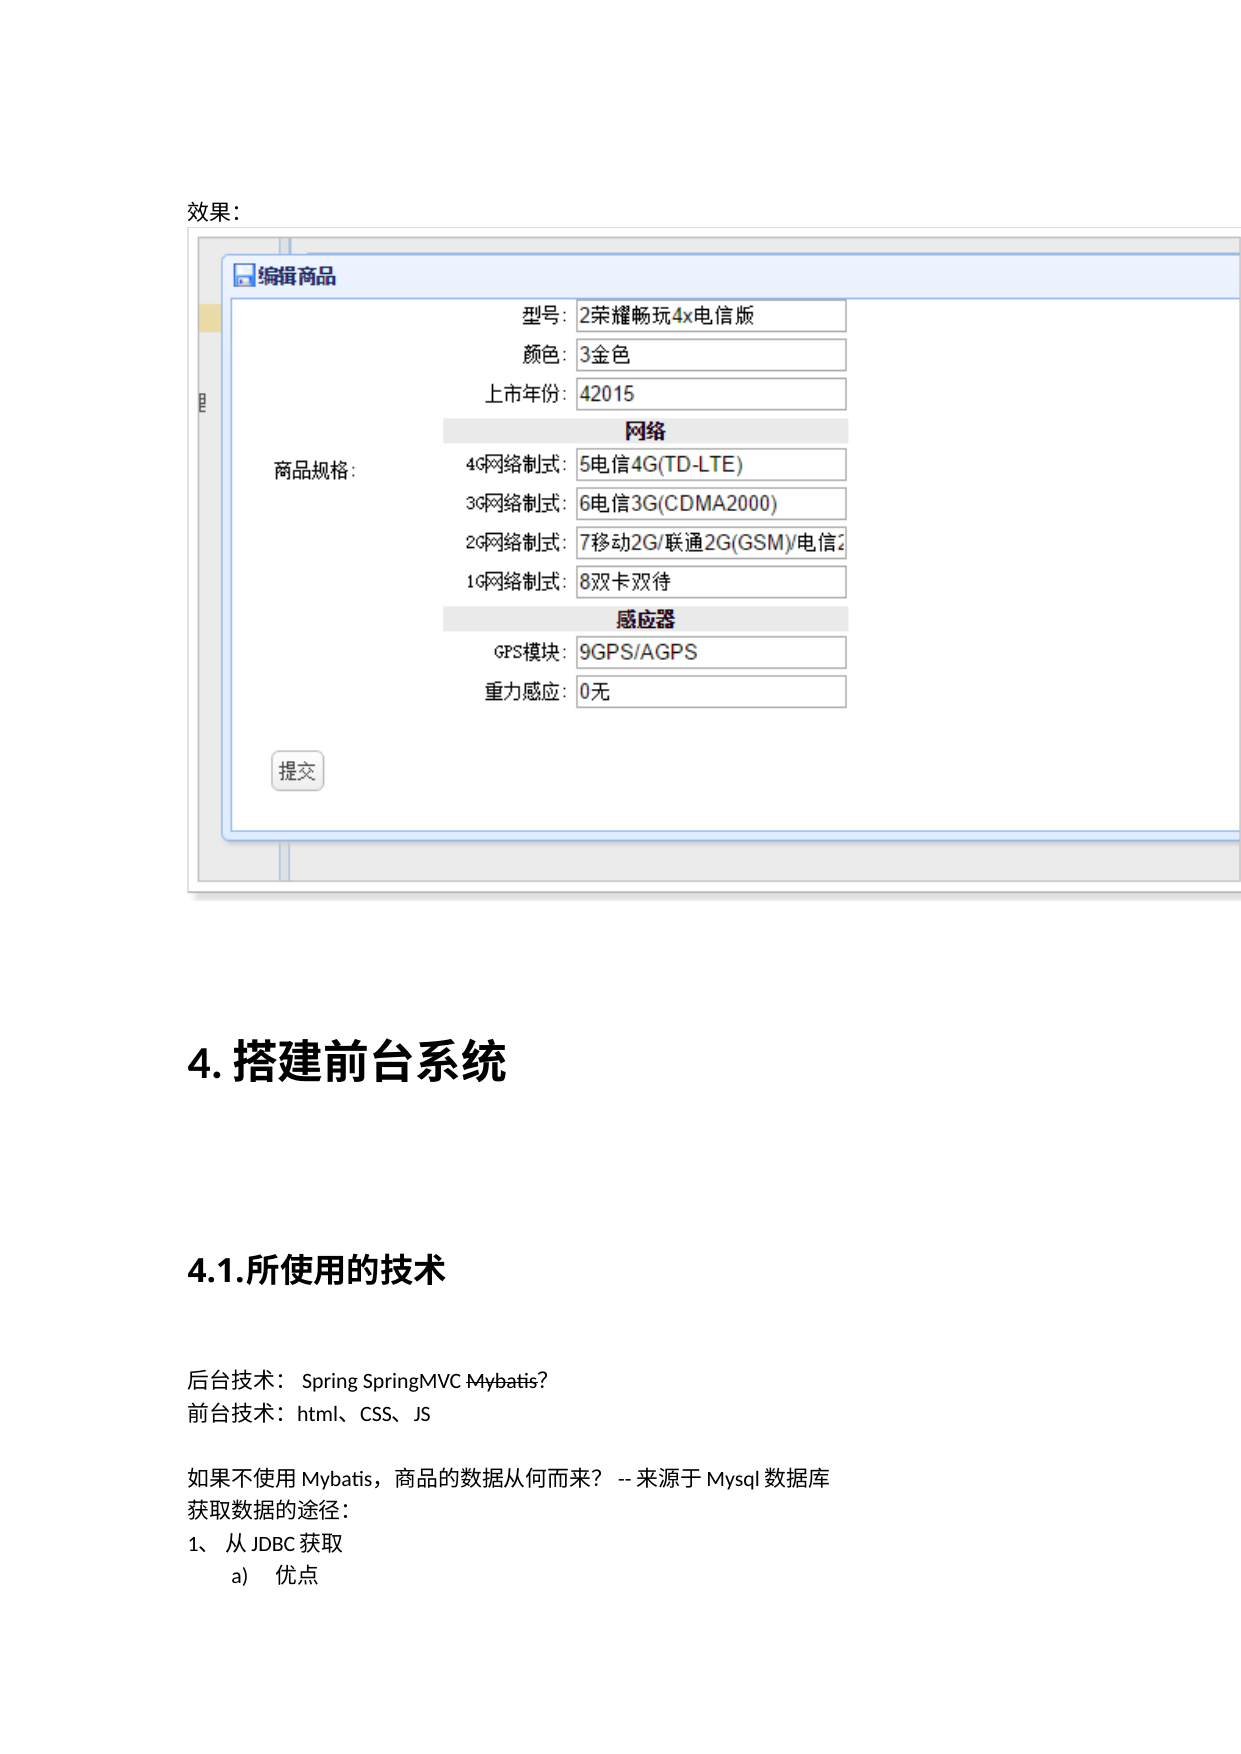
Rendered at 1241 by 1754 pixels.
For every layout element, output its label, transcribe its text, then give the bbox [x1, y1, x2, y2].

text 后台技术： Spring SpringMVC Mybatis？ [187, 1363, 1053, 1395]
text 如果不使用Mybatis，商品的数据从何而来？ -- 来源于Mysql数据库 [187, 1460, 1053, 1493]
subtitle 所使用的技术 [187, 1235, 1053, 1300]
list 优点 [231, 1558, 1053, 1590]
subtitle 搭建前台系统 [187, 1010, 1053, 1107]
list 从JDBC获取 [187, 1525, 1053, 1558]
text 前台技术：html、CSS、JS [187, 1395, 1053, 1428]
picture [187, 227, 1241, 901]
text 效果： [187, 194, 1053, 227]
text 获取数据的途径： [187, 1493, 1053, 1525]
